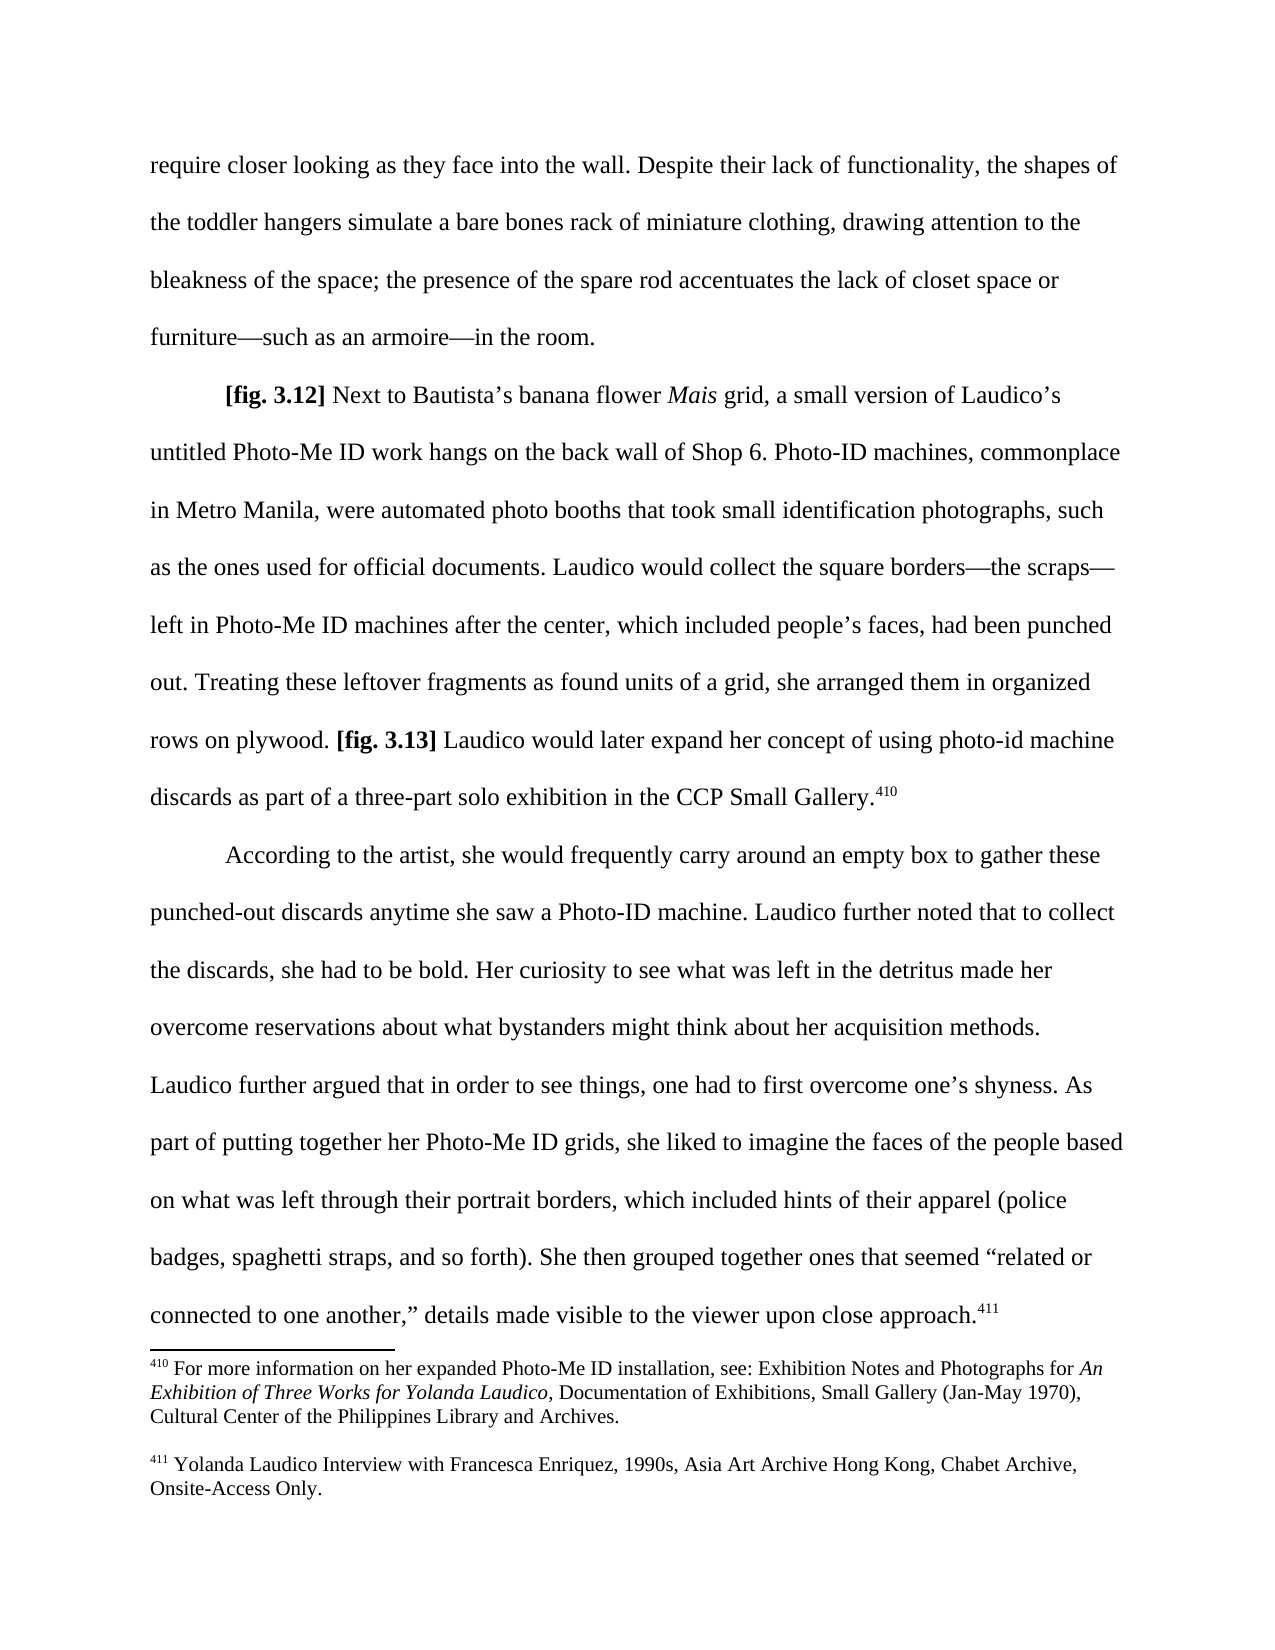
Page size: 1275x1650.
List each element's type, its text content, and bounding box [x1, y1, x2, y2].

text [150, 150, 1125, 351]
text According to the artist, she would frequently carry around an empty box to gather these punched-out discards anytime she saw a Photo-ID machine. Laudico further noted that to collect the discards, she had to be bold. Her curiosity to see what was left in the detritus made her overcome reservations about what bystanders might think about her acquisition methods. Laudico further argued that in order to see things, one had to first overcome one’s shyness. As part of putting together her Photo-Me ID grids, she liked to imagine the faces of the people based on what was left through their portrait borders, which included hints of their apparel (police badges, spaghetti straps, and so forth). She then grouped together ones that seemed “related or connected to one another,” details made visible to the viewer upon close approach. [150, 840, 1125, 1329]
text [fig. 3.12] Next to Bautista’s banana flower Mais grid, a small version of Laudico’s untitled Photo-Me ID work hangs on the back wall of Shop 6. Photo-ID machines, commonplace in Metro Manila, were automated photo booths that took small identification photographs, such as the ones used for official documents. Laudico would collect the square borders—the scraps—left in Photo-Me ID machines after the center, which included people’s faces, had been punched out. Treating these leftover fragments as found units of a grid, she arranged them in organized rows on plywood. [fig. 3.13] Laudico would later expand her concept of using photo-id machine discards as part of a three-part solo exhibition in the CCP Small Gallery. [150, 380, 1125, 811]
